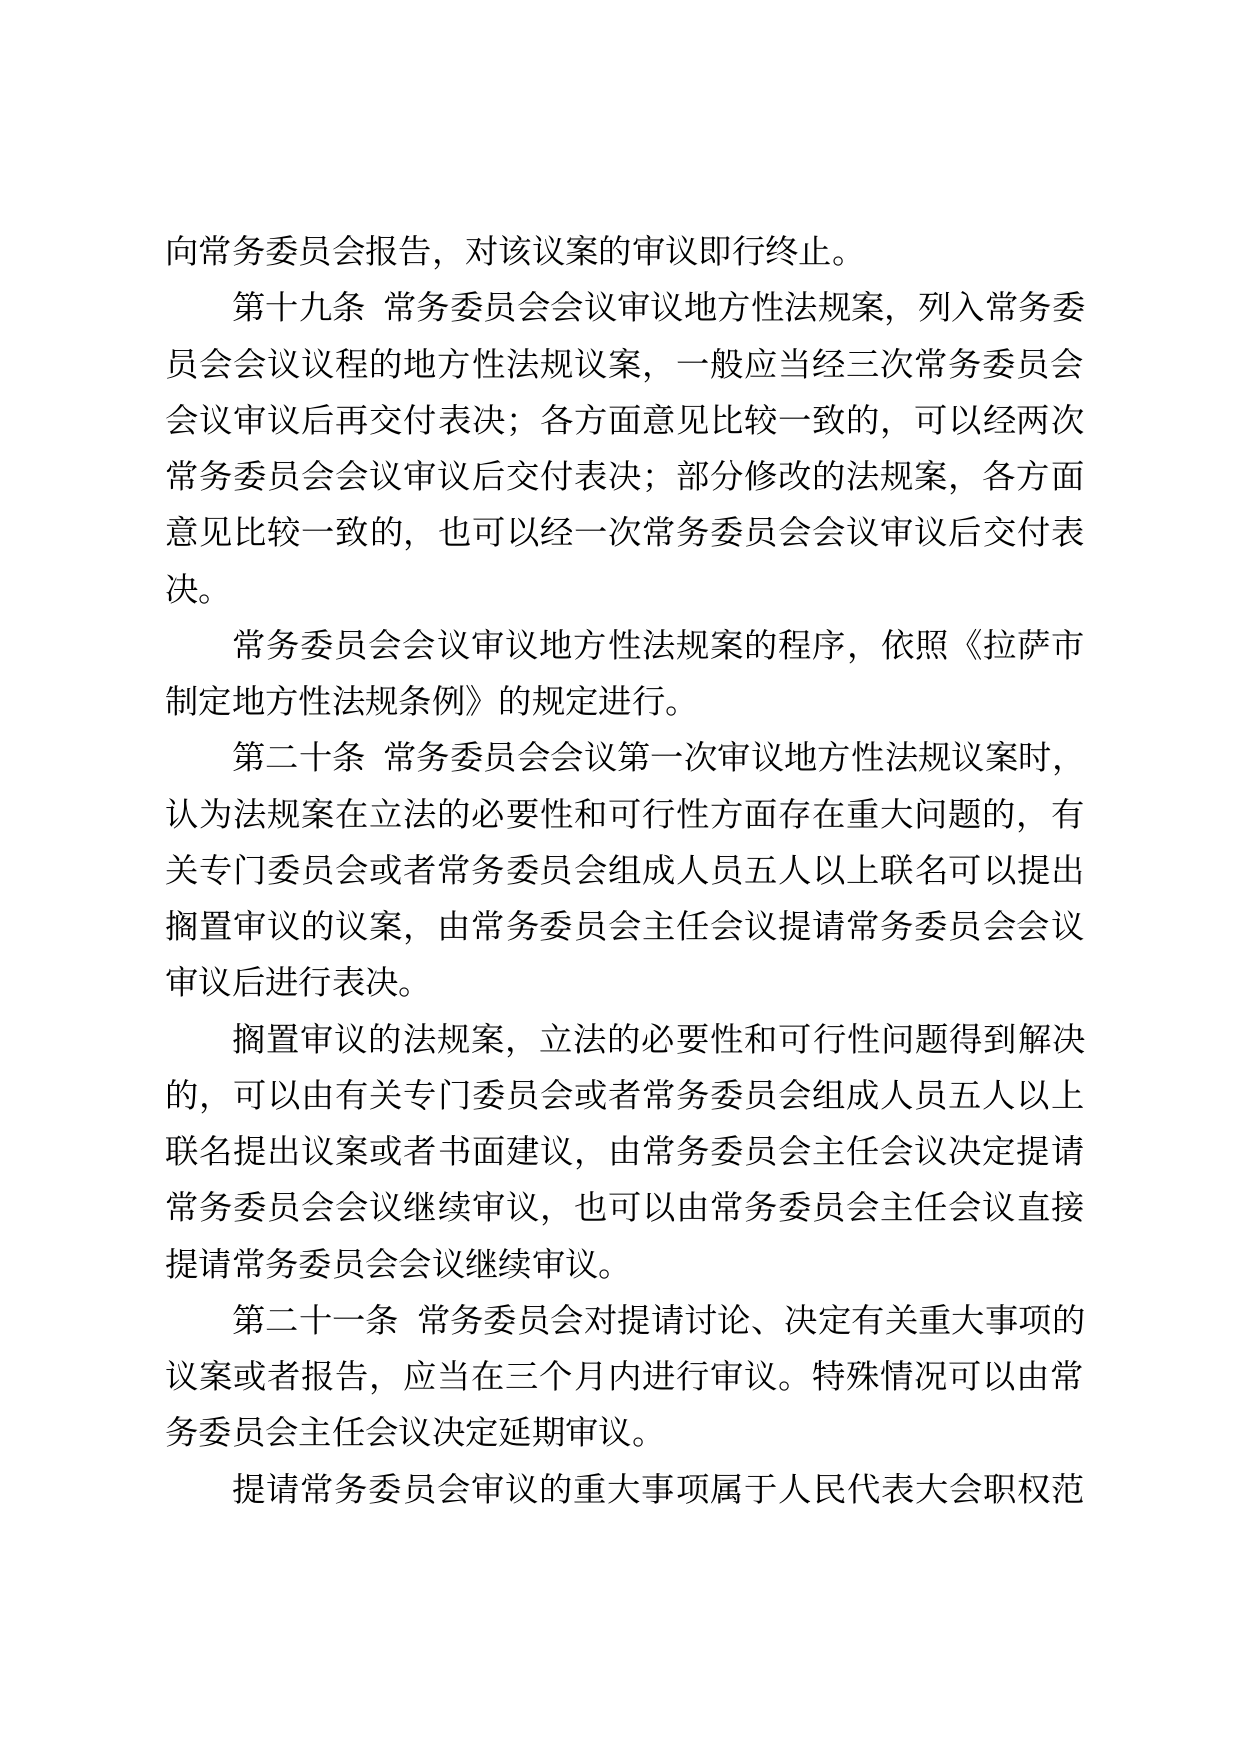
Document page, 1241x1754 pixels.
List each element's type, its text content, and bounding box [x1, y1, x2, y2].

text 第二十一条 常务委员会对提请讨论、决定有关重大事项的议案或者报告，应当在三个月内进行审议。特殊情况可以由常务委员会主任会议决定延期审议。 [165, 1287, 1087, 1456]
text 第十九条 常务委员会会议审议地方性法规案，列入常务委员会会议议程的地方性法规议案，一般应当经三次常务委员会会议审议后再交付表决；各方面意见比较一致的，可以经两次常务委员会会议审议后交付表决；部分修改的法规案，各方面意见比较一致的，也可以经一次常务委员会会议审议后交付表决。 [165, 275, 1087, 612]
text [165, 218, 1087, 275]
text 常务委员会会议审议地方性法规案的程序，依照《拉萨市制定地方性法规条例》的规定进行。 [165, 612, 1087, 725]
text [165, 1456, 1087, 1512]
text 搁置审议的法规案，立法的必要性和可行性问题得到解决的，可以由有关专门委员会或者常务委员会组成人员五人以上联名提出议案或者书面建议，由常务委员会主任会议决定提请常务委员会会议继续审议，也可以由常务委员会主任会议直接提请常务委员会会议继续审议。 [165, 1006, 1087, 1287]
text 第二十条 常务委员会会议第一次审议地方性法规议案时，认为法规案在立法的必要性和可行性方面存在重大问题的，有关专门委员会或者常务委员会组成人员五人以上联名可以提出搁置审议的议案，由常务委员会主任会议提请常务委员会会议审议后进行表决。 [165, 725, 1087, 1006]
